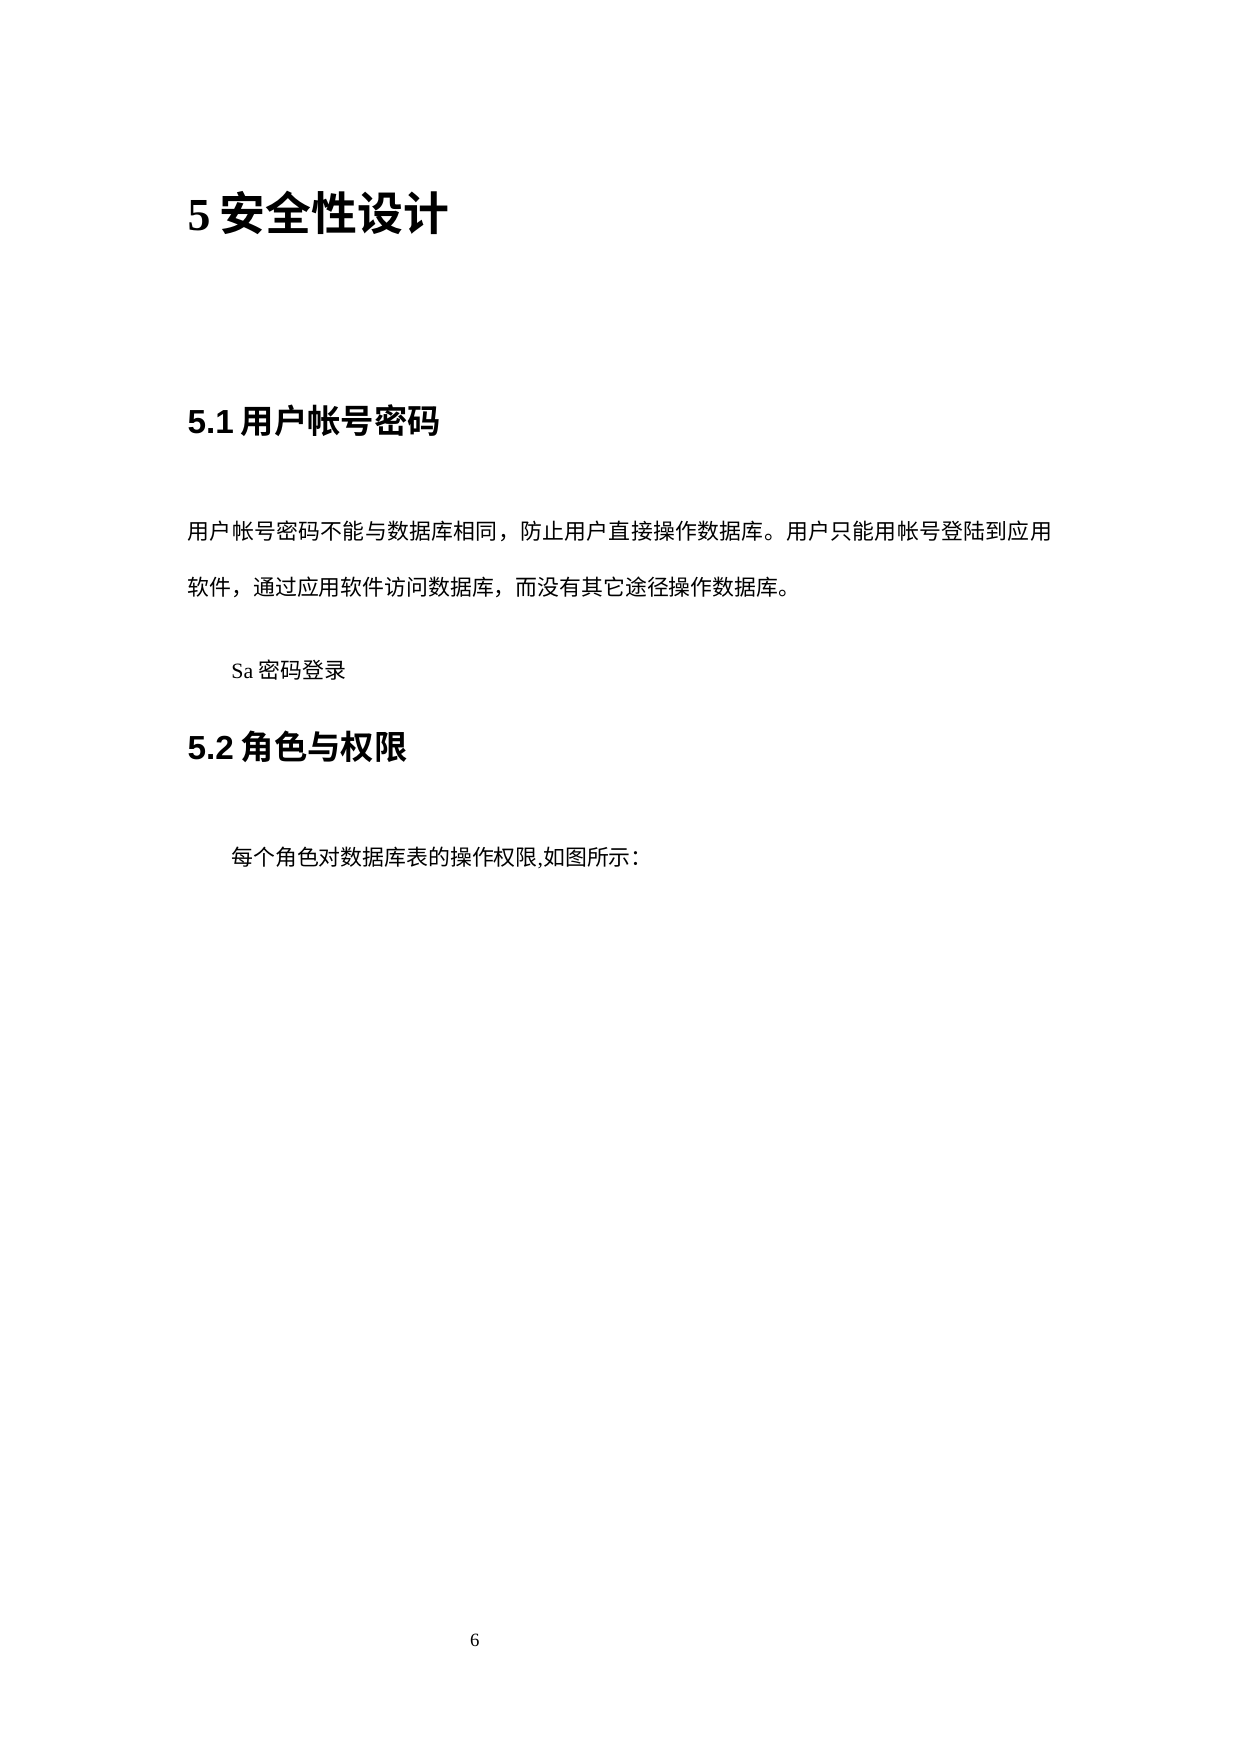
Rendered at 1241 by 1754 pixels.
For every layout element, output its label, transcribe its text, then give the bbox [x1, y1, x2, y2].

subtitle 5.1用户帐号密码 [187, 387, 1053, 452]
text 每个角色对数据库表的操作权限,如图所示： [187, 839, 1053, 872]
text Sa 密码登录 [187, 653, 1053, 685]
subtitle 5安全性设计 [187, 162, 1053, 259]
subtitle 5.2角色与权限 [187, 712, 1053, 777]
subtitle 用户帐号密码不能与数据库相同，防止用户直接操作数据库。用户只能用帐号登陆到应用软件，通过应用软件访问数据库，而没有其它途径操作数据库。 [187, 514, 1053, 602]
